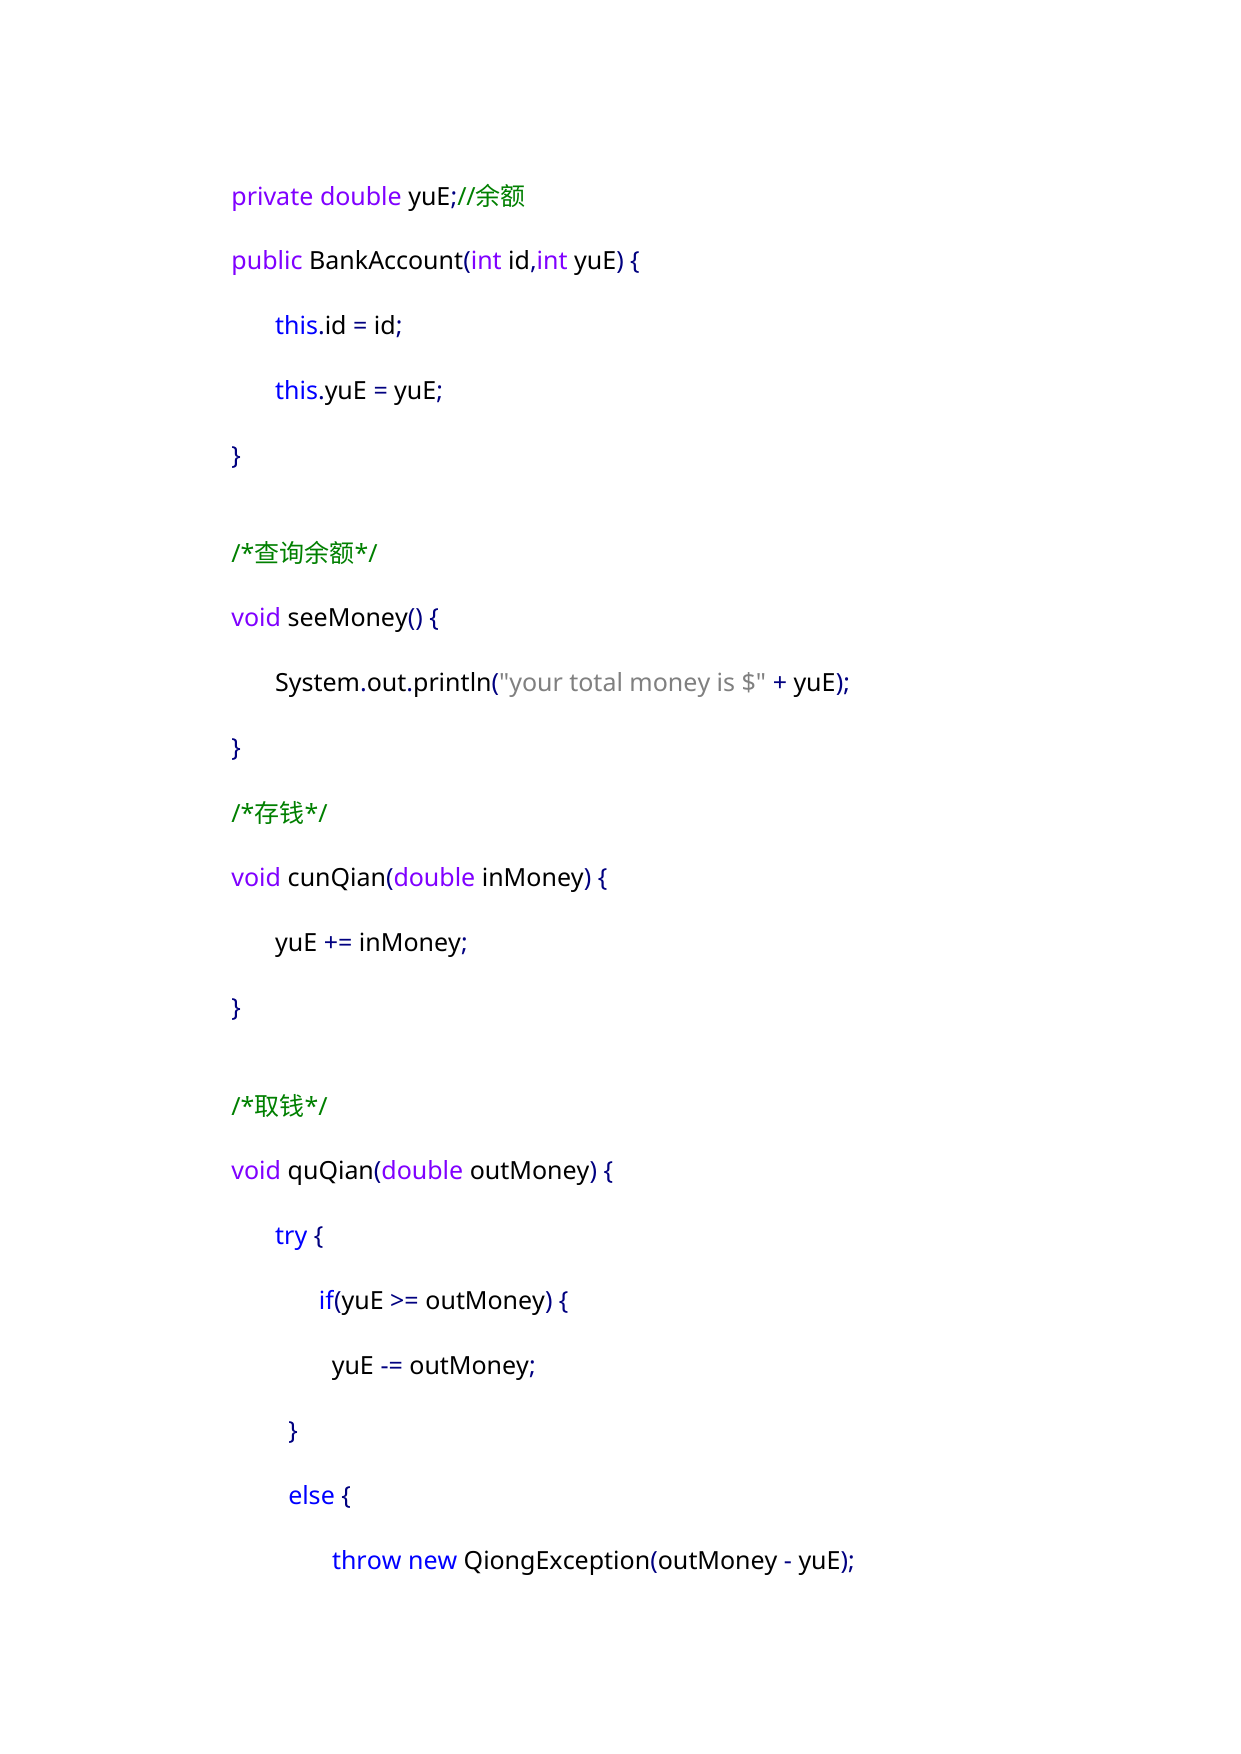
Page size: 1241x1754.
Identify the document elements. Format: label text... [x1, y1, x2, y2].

text public BankAccount(int id,int yuE) { [187, 227, 1053, 292]
text } [187, 1397, 1053, 1462]
text if(yuE >= outMoney) { [187, 1267, 1053, 1332]
text else { [187, 1462, 1053, 1527]
text } [187, 714, 1053, 779]
text /*取钱*/ [187, 1072, 1053, 1137]
text this.yuE = yuE; [187, 357, 1053, 422]
text yuE += inMoney; [187, 909, 1053, 974]
text /*存钱*/ [187, 779, 1053, 844]
text void quQian(double outMoney) { [187, 1137, 1053, 1202]
text /*查询余额*/ [187, 519, 1053, 584]
text try { [187, 1202, 1053, 1267]
text this.id = id; [187, 292, 1053, 357]
text private double yuE;//余额 [187, 162, 1053, 227]
text throw new QiongException(outMoney - yuE); [187, 1527, 1053, 1592]
text } [187, 974, 1053, 1039]
text void seeMoney() { [187, 584, 1053, 649]
text } [187, 422, 1053, 487]
text System.out.println("your total money is $" + yuE); [187, 649, 1053, 714]
text yuE -= outMoney; [187, 1332, 1053, 1397]
text void cunQian(double inMoney) { [187, 844, 1053, 909]
